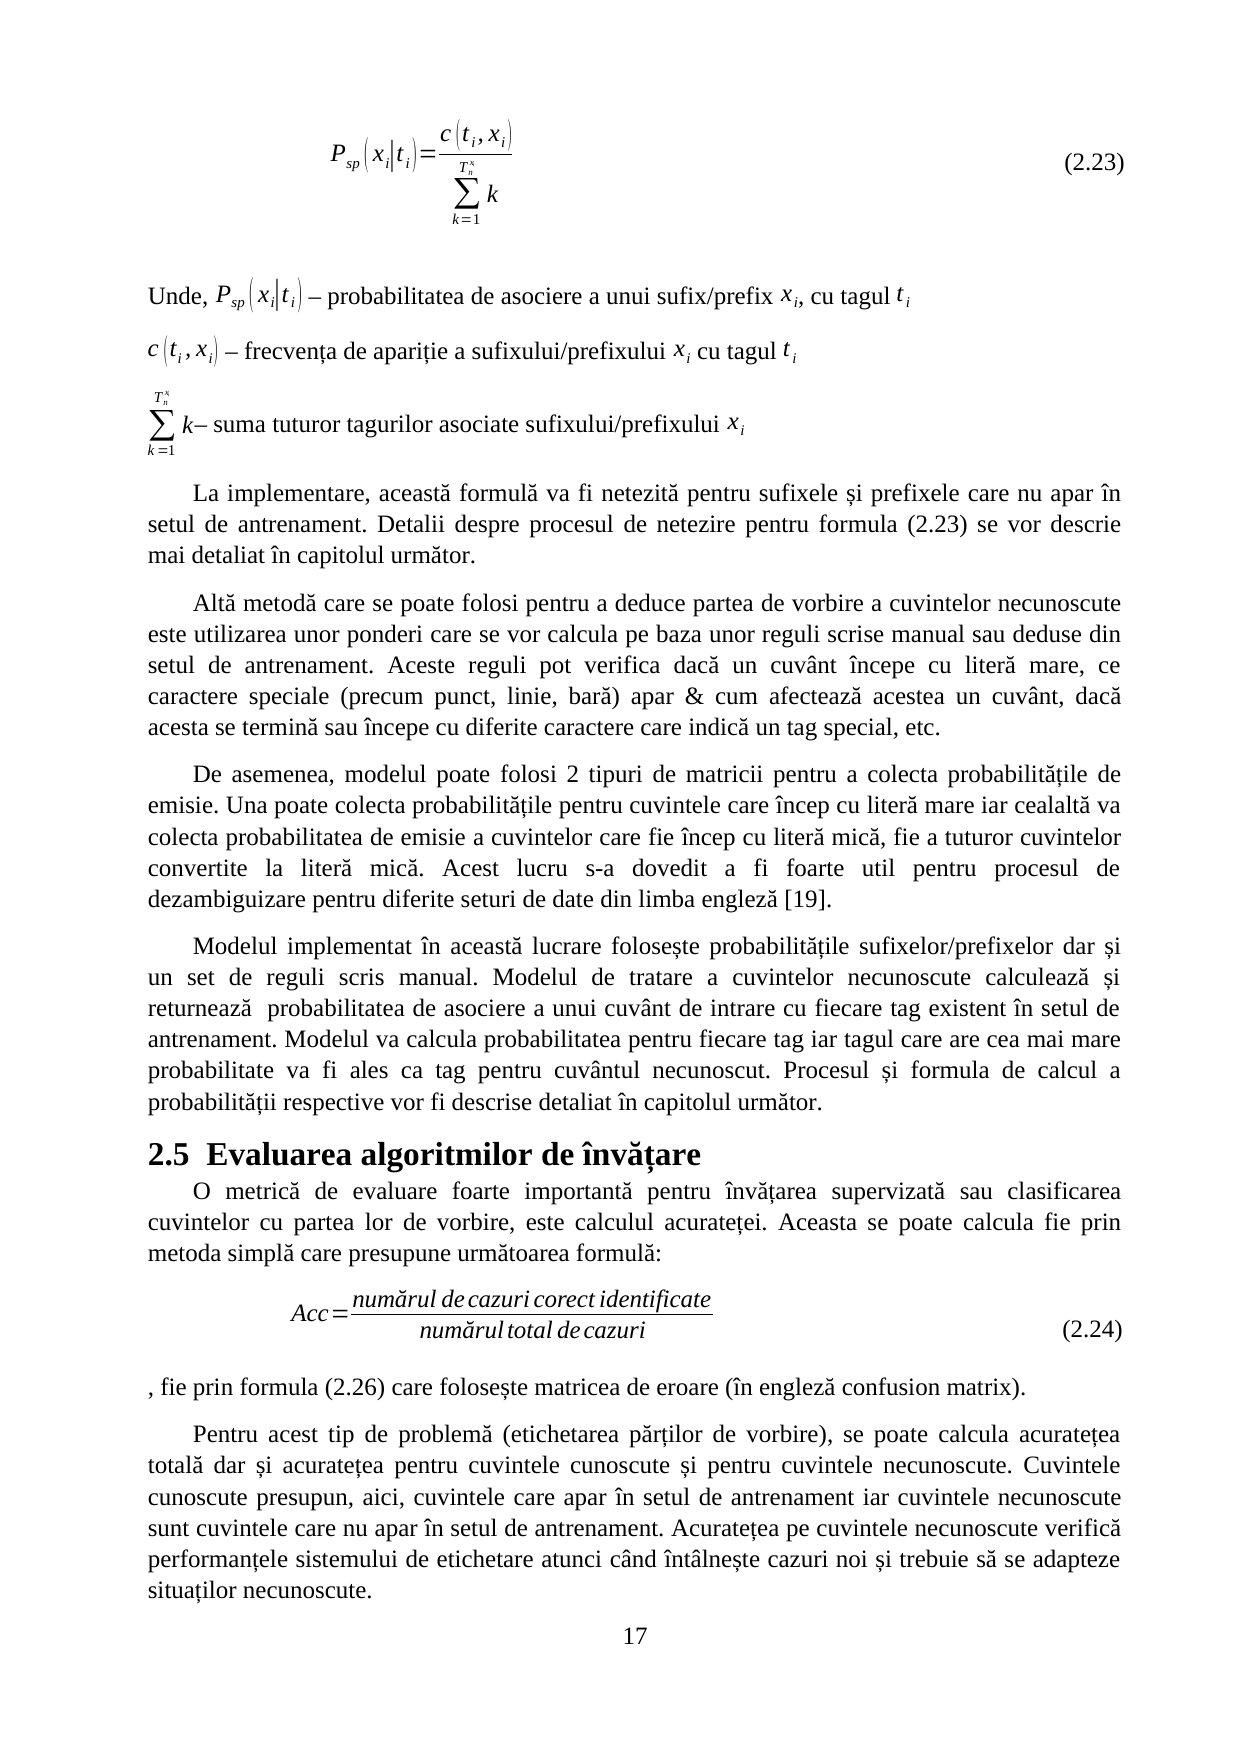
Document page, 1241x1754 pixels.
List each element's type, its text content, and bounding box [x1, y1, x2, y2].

text O metrică de evaluare foarte importantă pentru învățarea supervizată sau clasificarea cuvintelor cu partea lor de vorbire, este calculul acurateței. Aceasta se poate calcula fie prin metoda simplă care presupune următoarea formulă: [148, 1176, 1122, 1267]
table_header (2.23) [696, 118, 1136, 228]
text – frecvența de apariție a sufixului/prefixului cu tagul [148, 333, 1122, 368]
text , fie prin formula (2.26) care folosește matricea de eroare (în engleză confusion matrix). [148, 1372, 1122, 1401]
text La implementare, această formulă va fi netezită pentru sufixele și prefixele care nu apar în setul de antrenament. Detalii despre procesul de netezire pentru formula (2.23) se vor descrie mai detaliat în capitolul următor. [148, 478, 1122, 569]
text De asemenea, modelul poate folosi 2 tipuri de matricii pentru a colecta probabilitățile de emisie. Una poate colecta probabilitățile pentru cuvintele care încep cu literă mare iar cealaltă va colecta probabilitatea de emisie a cuvintelor care fie încep cu literă mică, fie a tuturor cuvintelor convertite la literă mică. Acest lucru s-a dovedit a fi foarte util pentru procesul de dezambiguizare pentru diferite seturi de date din limba engleză [19]. [148, 759, 1122, 912]
table_header (2.24) [856, 1286, 1134, 1372]
text Altă metodă care se poate folosi pentru a deduce partea de vorbire a cuvintelor necunoscute este utilizarea unor ponderi care se vor calcula pe baza unor reguli scrise manual sau deduse din setul de antrenament. Aceste reguli pot verifica dacă un cuvânt începe cu literă mare, ce caractere speciale (precum punct, linie, bară) apar & cum afectează acestea un cuvânt, dacă acesta se termină sau începe cu diferite caractere care indică un tag special, etc. [148, 588, 1122, 741]
table_header [148, 118, 696, 228]
text Unde, – probabilitatea de asociere a unui sufix/prefix , cu tagul [148, 276, 1122, 314]
text – suma tuturor tagurilor asociate sufixului/prefixului [148, 387, 1122, 459]
text Pentru acest tip de problemă (etichetarea părților de vorbire), se poate calcula acuratețea totală dar și acuratețea pentru cuvintele cunoscute și pentru cuvintele necunoscute. Cuvintele cunoscute presupun, aici, cuvintele care apar în setul de antrenament iar cuvintele necunoscute sunt cuvintele care nu apar în setul de antrenament. Acuratețea pe cuvintele necunoscute verifică performanțele sistemului de etichetare atunci când întâlnește cazuri noi și trebuie să se adapteze situaților necunoscute. [148, 1419, 1122, 1603]
table_header [148, 1286, 856, 1372]
subtitle 2.5 Evaluarea algoritmilor de învățare [148, 1134, 1122, 1173]
